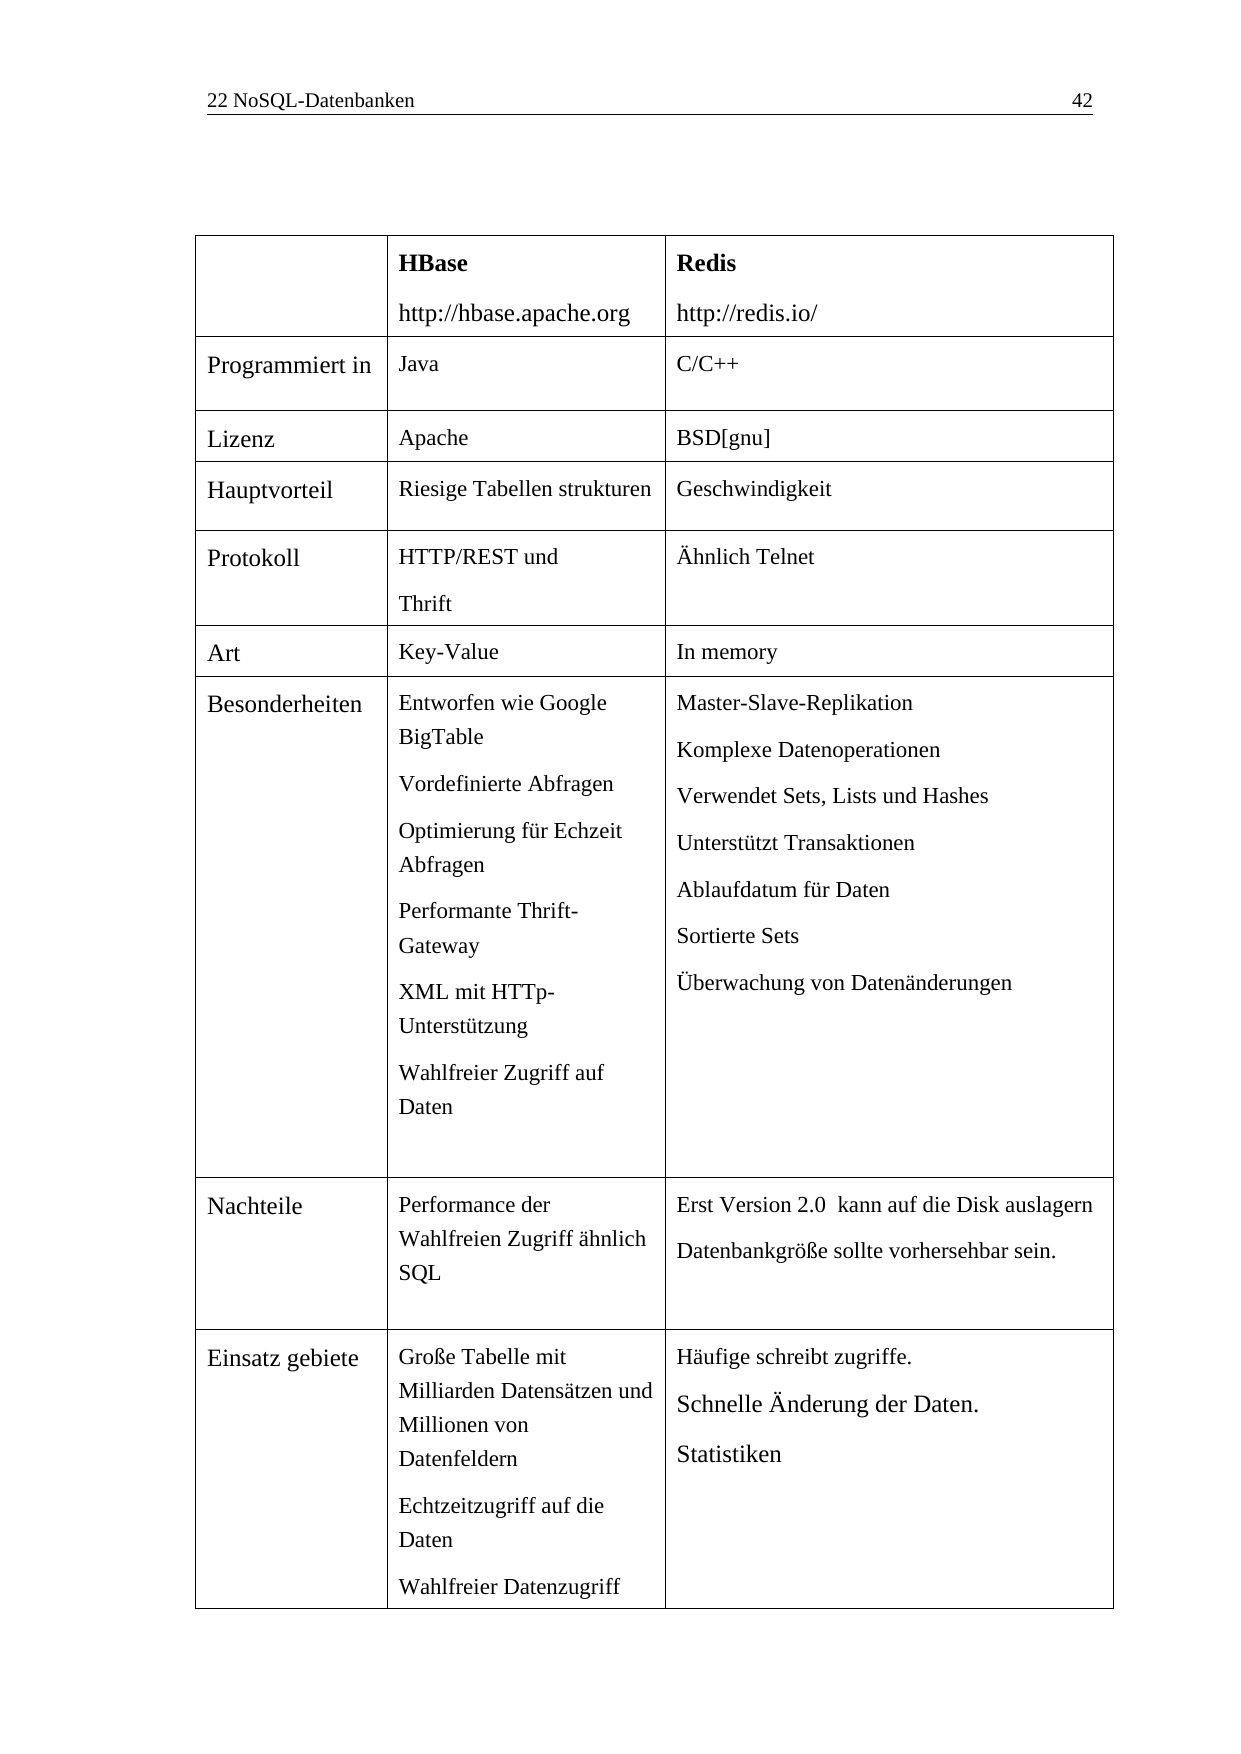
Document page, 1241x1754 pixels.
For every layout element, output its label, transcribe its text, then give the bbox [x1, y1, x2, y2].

table_cell Nachteile [196, 1178, 387, 1329]
table_cell Performance der Wahlfreien Zugriff ähnlich SQL [388, 1178, 665, 1329]
table_header HBase http://hbase.apache.org [388, 236, 665, 336]
table_cell Programmiert in [196, 337, 387, 410]
table_cell In memory [666, 626, 1113, 676]
table_header [196, 236, 387, 336]
table_cell HTTP/REST und Thrift [388, 531, 665, 625]
table_cell Hauptvorteil [196, 462, 387, 530]
table_cell Apache [388, 411, 665, 461]
table_cell Protokoll [196, 531, 387, 625]
table_cell Art [196, 626, 387, 676]
table_cell Große Tabelle mit Milliarden Datensätzen und Millionen von Datenfeldern Echtzeitzugriff auf die Daten Wahlfreier Datenzugriff [388, 1330, 665, 1608]
table_cell Lizenz [196, 411, 387, 461]
table_cell Key-Value [388, 626, 665, 676]
table_cell Riesige Tabellen strukturen [388, 462, 665, 530]
table_cell Java [388, 337, 665, 410]
table_cell Besonderheiten [196, 677, 387, 1177]
table_cell BSD[gnu] [666, 411, 1113, 461]
table_cell Entworfen wie Google BigTable Vordefinierte Abfragen Optimierung für Echzeit Abfragen Performante Thrift-Gateway XML mit HTTp-Unterstützung Wahlfreier Zugriff auf Daten [388, 677, 665, 1177]
table_cell Einsatz gebiete [196, 1330, 387, 1608]
table_header Redis http://redis.io/ [666, 236, 1113, 336]
table_cell Geschwindigkeit [666, 462, 1113, 530]
table_cell Erst Version 2.0 kann auf die Disk auslagern Datenbankgröße sollte vorhersehbar sein. [666, 1178, 1113, 1329]
table_cell Häufige schreibt zugriffe. Schnelle Änderung der Daten. Statistiken [666, 1330, 1113, 1608]
table_cell C/C++ [666, 337, 1113, 410]
table_cell Master-Slave-Replikation Komplexe Datenoperationen Verwendet Sets, Lists und Hashes Unterstützt Transaktionen Ablaufdatum für Daten Sortierte Sets Überwachung von Datenänderungen [666, 677, 1113, 1177]
table_cell Ähnlich Telnet [666, 531, 1113, 625]
